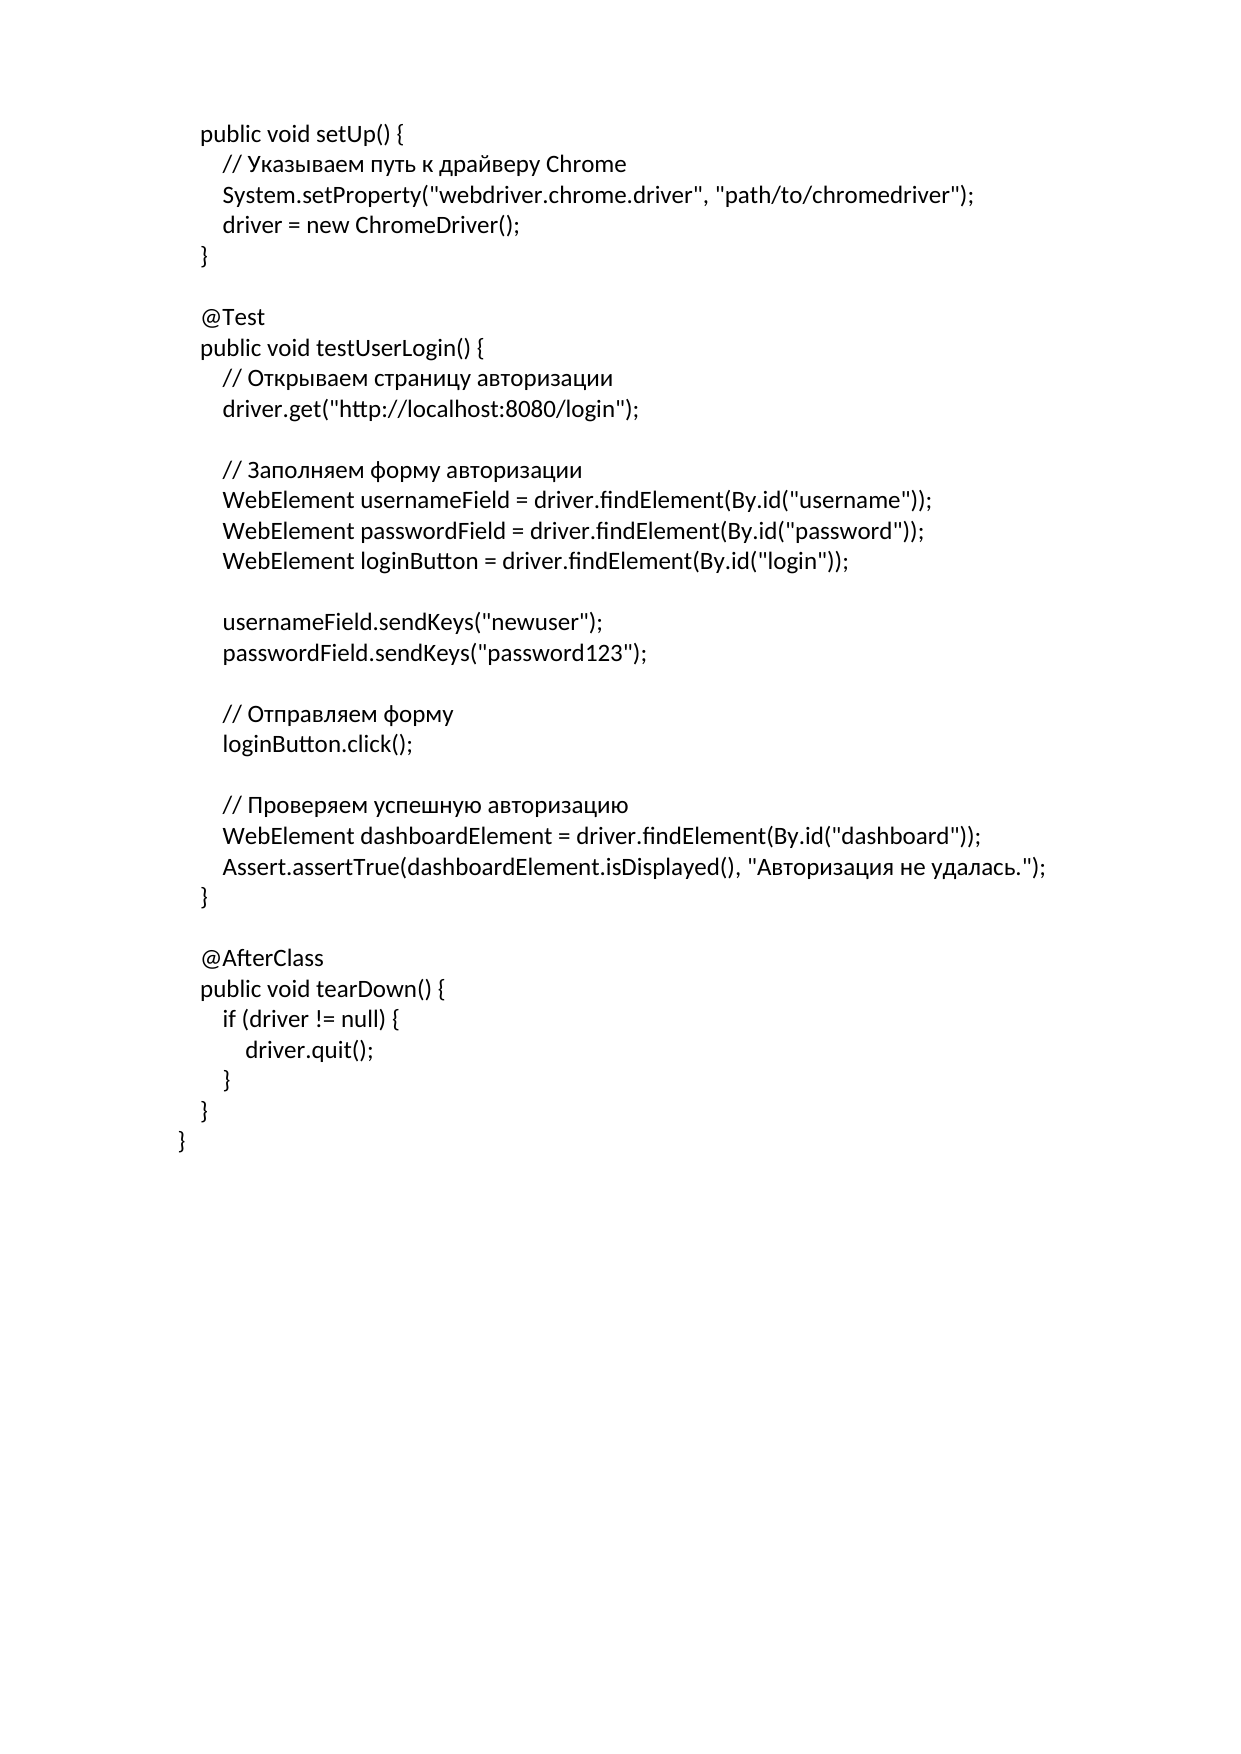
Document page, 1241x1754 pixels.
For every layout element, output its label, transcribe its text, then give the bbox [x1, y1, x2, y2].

text driver = new ChromeDriver(); [177, 210, 1152, 240]
text driver.get("http://localhost:8080/login"); [177, 393, 1152, 423]
text // Открываем страницу авторизации [177, 362, 1152, 393]
text // Указываем путь к драйверу Chrome [177, 149, 1152, 179]
text WebElement loginButton = driver.findElement(By.id("login")); [177, 545, 1152, 576]
text WebElement usernameField = driver.findElement(By.id("username")); [177, 484, 1152, 515]
text } [177, 1125, 1152, 1156]
text driver.quit(); [177, 1034, 1152, 1064]
text // Отправляем форму [177, 698, 1152, 728]
text @AfterClass [177, 942, 1152, 973]
text System.setProperty("webdriver.chrome.driver", "path/to/chromedriver"); [177, 179, 1152, 210]
text } [177, 240, 1152, 271]
text public void testUserLogin() { [177, 332, 1152, 362]
text } [177, 881, 1152, 912]
text // Проверяем успешную авторизацию [177, 789, 1152, 820]
text public void tearDown() { [177, 973, 1152, 1003]
text } [177, 1095, 1152, 1125]
text public void setUp() { [177, 118, 1152, 149]
text @Test [177, 301, 1152, 332]
text usernameField.sendKeys("newuser"); [177, 606, 1152, 637]
text Assert.assertTrue(dashboardElement.isDisplayed(), "Авторизация не удалась."); [177, 851, 1152, 881]
text // Заполняем форму авторизации [177, 454, 1152, 484]
text } [177, 1064, 1152, 1095]
text WebElement passwordField = driver.findElement(By.id("password")); [177, 515, 1152, 545]
text passwordField.sendKeys("password123"); [177, 637, 1152, 667]
text WebElement dashboardElement = driver.findElement(By.id("dashboard")); [177, 820, 1152, 851]
text loginButton.click(); [177, 728, 1152, 759]
text if (driver != null) { [177, 1003, 1152, 1034]
